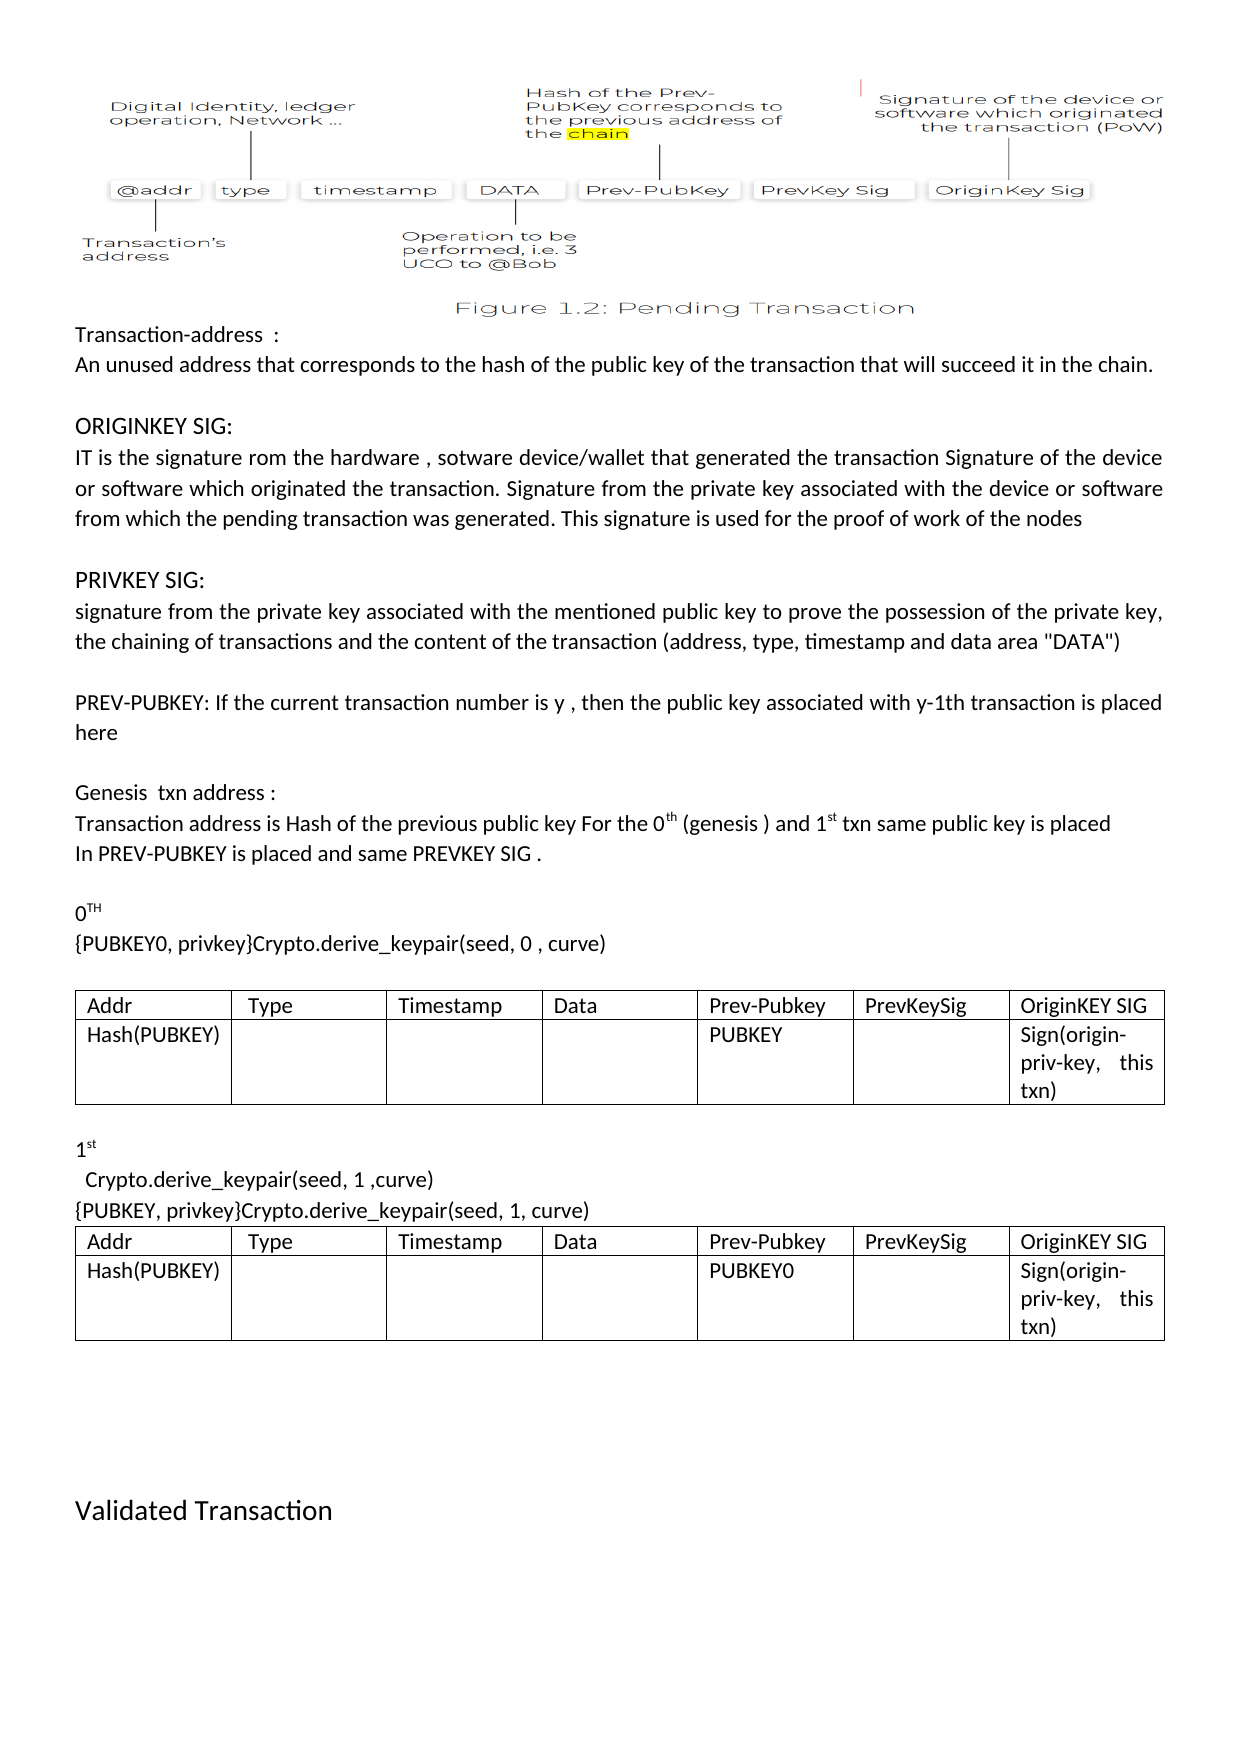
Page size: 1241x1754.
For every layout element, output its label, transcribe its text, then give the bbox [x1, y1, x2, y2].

table_cell [543, 1020, 697, 1104]
table_header Timestamp [387, 1227, 542, 1255]
table_header Timestamp [387, 991, 542, 1019]
table_cell Sign(origin-priv-key, this txn) [1010, 1020, 1164, 1104]
table_header Data [543, 991, 697, 1019]
table_cell PUBKEY [698, 1020, 853, 1104]
table_cell Hash(PUBKEY) [76, 1256, 231, 1340]
text {PUBKEY0, privkey}Crypto.derive_keypair(seed, 0 , curve) [75, 929, 1165, 957]
text Transaction address is Hash of the previous public key For the 0th (genesis ) and 1st txn same public key is placed [75, 809, 1165, 837]
text PRIVKEY SIG: [75, 564, 1165, 595]
table_header Type [232, 1227, 386, 1255]
text Crypto.derive_keypair(seed, 1 ,curve) [75, 1166, 1165, 1193]
text PREV-PUBKEY: If the current transaction number is y , then the public key associated with y-1th transaction is placed here [75, 688, 1165, 746]
table_header Type [232, 991, 386, 1019]
text Genesis txn address : [75, 778, 1165, 806]
text IT is the signature rom the hardware , sotware device/wallet that generated the transaction Signature of the device or software which originated the transaction. Signature from the private key associated with the device or software from which the pending transaction was generated. This signature is used for the proof of work of the nodes [75, 443, 1165, 532]
text ORIGINKEY SIG: [75, 411, 1165, 441]
table_cell Hash(PUBKEY) [76, 1020, 231, 1104]
table_cell Sign(origin-priv-key, this txn) [1010, 1256, 1164, 1340]
picture [75, 75, 1165, 318]
table_header OriginKEY SIG [1010, 1227, 1164, 1255]
table_cell [854, 1020, 1009, 1104]
table_header Addr [76, 991, 231, 1019]
text signature from the private key associated with the mentioned public key to prove the possession of the private key, the chaining of transactions and the content of the transaction (address, type, timestamp and data area "DATA") [75, 597, 1165, 655]
table_cell [387, 1256, 542, 1340]
text In PREV-PUBKEY is placed and same PREVKEY SIG . [75, 839, 1165, 867]
text Validated Transaction [75, 1492, 1165, 1528]
text {PUBKEY, privkey}Crypto.derive_keypair(seed, 1, curve) [75, 1196, 1165, 1224]
table_header Addr [76, 1227, 231, 1255]
table_cell [854, 1256, 1009, 1340]
table_header Prev-Pubkey [698, 1227, 853, 1255]
text 1st [75, 1135, 1165, 1163]
table_cell [387, 1020, 542, 1104]
table_header PrevKeySig [854, 991, 1009, 1019]
text An unused address that corresponds to the hash of the public key of the transaction that will succeed it in the chain. [75, 350, 1165, 378]
table_cell [543, 1256, 697, 1340]
table_header OriginKEY SIG [1010, 991, 1164, 1019]
table_cell [232, 1020, 386, 1104]
table_header Data [543, 1227, 697, 1255]
table_header Prev-Pubkey [698, 991, 853, 1019]
text 0TH [75, 899, 1165, 927]
table_cell [232, 1256, 386, 1340]
table_header PrevKeySig [854, 1227, 1009, 1255]
table_cell PUBKEY0 [698, 1256, 853, 1340]
text Transaction-address : [75, 320, 1165, 348]
